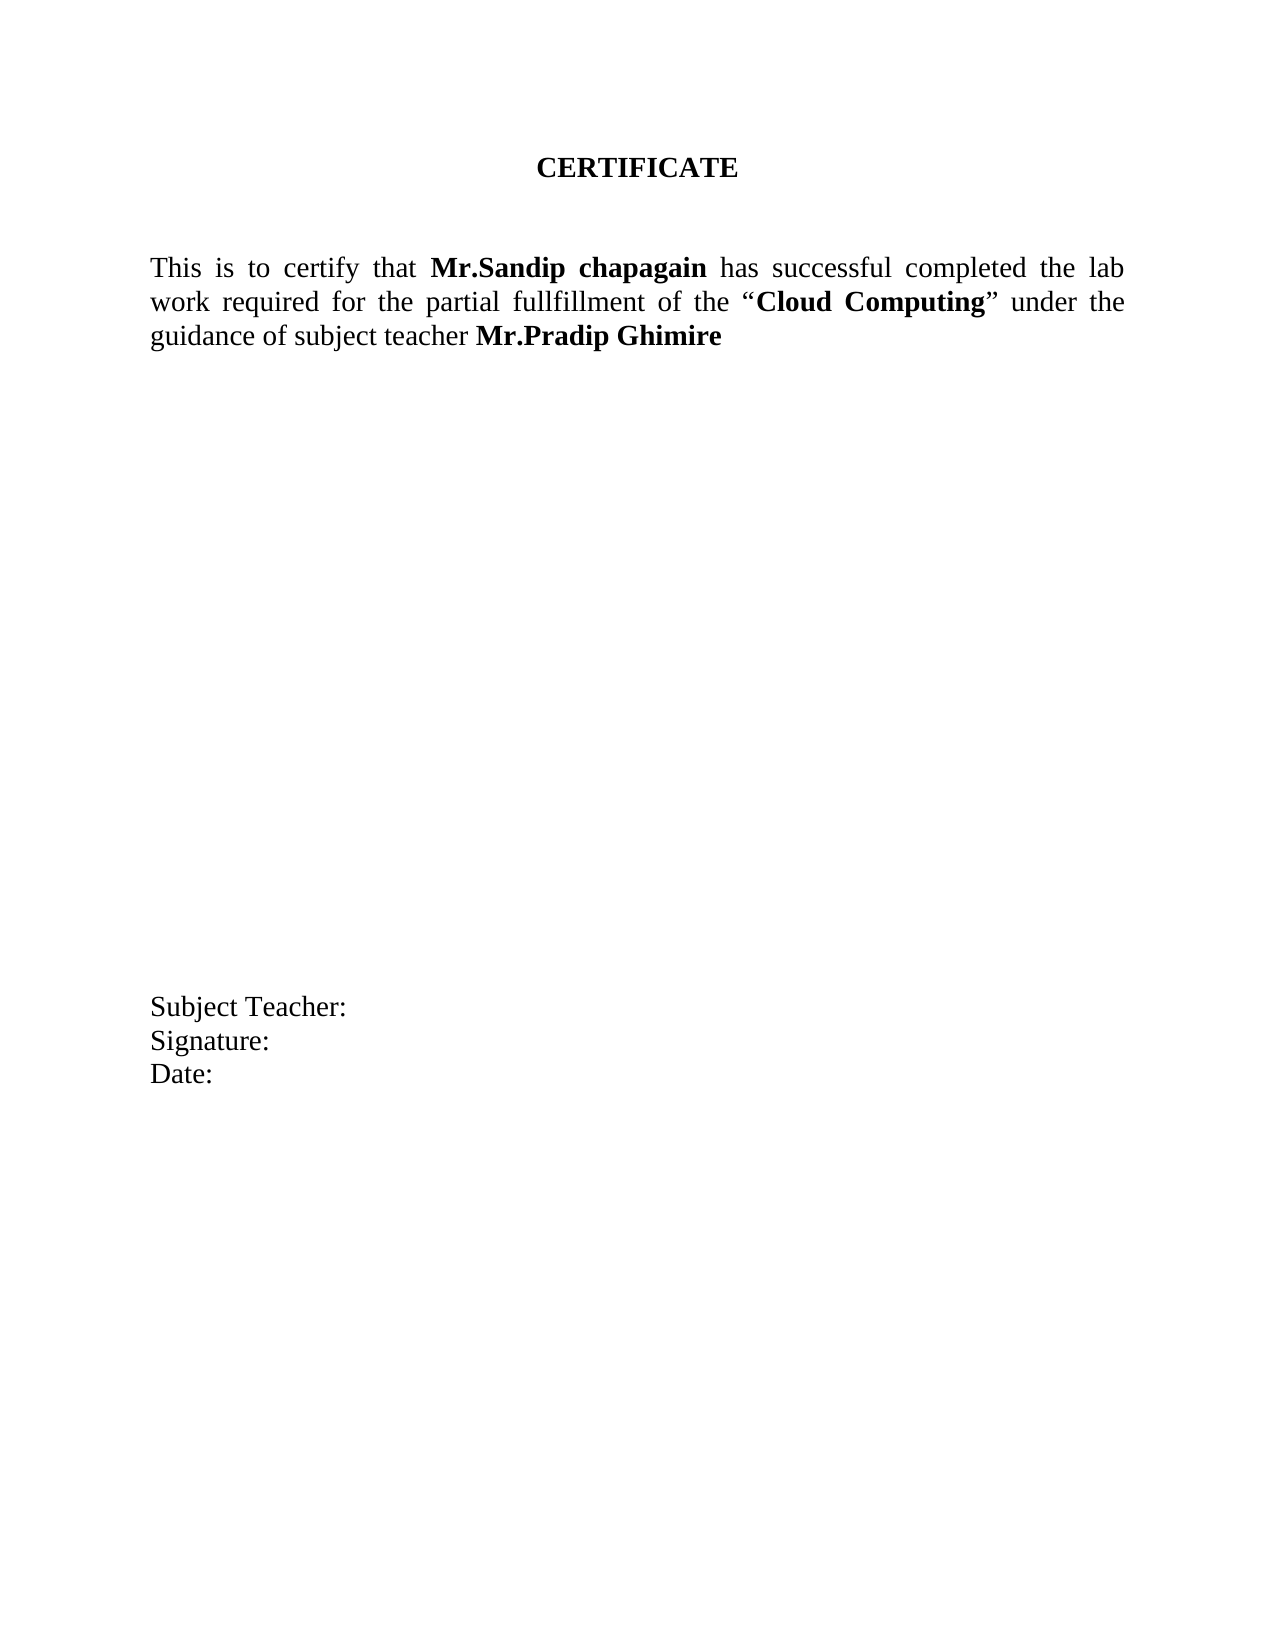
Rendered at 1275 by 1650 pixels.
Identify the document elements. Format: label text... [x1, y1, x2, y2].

text Signature: [150, 1023, 1125, 1056]
text CERTIFICATE [150, 150, 1125, 183]
text This is to certify that Mr.Sandip chapagain has successful completed the lab work required for the partial fullfillment of the “Cloud Computing” under the guidance of subject teacher Mr.Pradip Ghimire [150, 251, 1125, 351]
text Subject Teacher: [150, 989, 1125, 1023]
text Date: [150, 1056, 1125, 1090]
